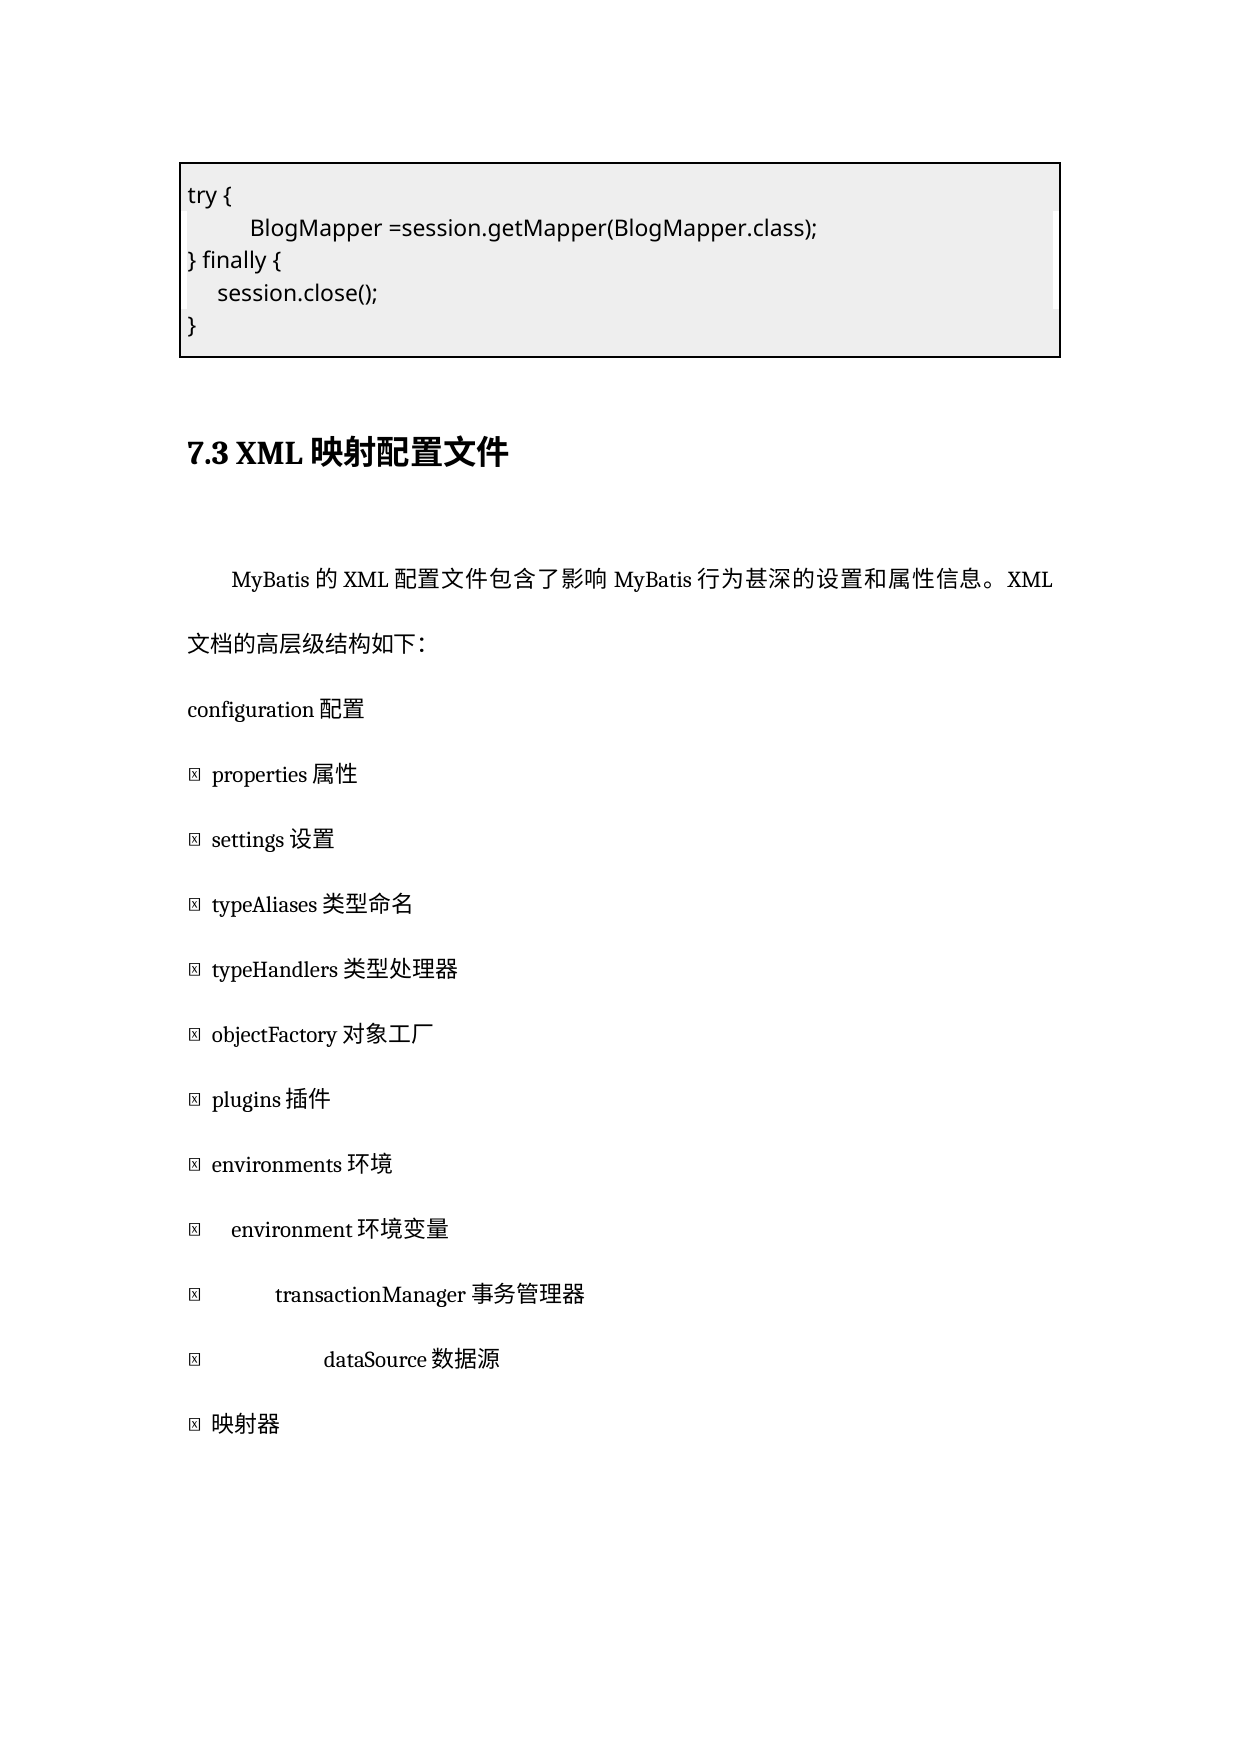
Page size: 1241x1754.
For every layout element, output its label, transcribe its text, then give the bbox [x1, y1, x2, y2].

text MyBatis的XML配置文件包含了影响MyBatis行为甚深的设置和属性信息。XML文档的高层级结构如下： [187, 544, 1053, 674]
text  settings设置 [187, 804, 1053, 869]
text  映射器 [187, 1389, 1053, 1454]
text BlogMapper =session.getMapper(BlogMapper.class); [187, 211, 1053, 244]
text  typeHandlers 类型处理器 [187, 934, 1053, 999]
text  properties属性 [187, 739, 1053, 804]
text try { [181, 164, 1059, 211]
text  environments环境 [187, 1129, 1053, 1194]
text  typeAliases 类型命名 [187, 869, 1053, 934]
text session.close(); [187, 276, 1053, 292]
text configuration配置 [187, 674, 1053, 739]
text  objectFactory对象工厂 [187, 999, 1053, 1064]
text  environment环境变量 [187, 1194, 1053, 1259]
text } finally { [187, 244, 1053, 276]
text  dataSource数据源 [187, 1324, 1053, 1389]
text } [181, 292, 1059, 356]
text  plugins插件 [187, 1064, 1053, 1129]
subtitle 7.3 XML 映射配置文件 [187, 417, 1053, 482]
text  transactionManager 事务管理器 [187, 1259, 1053, 1324]
